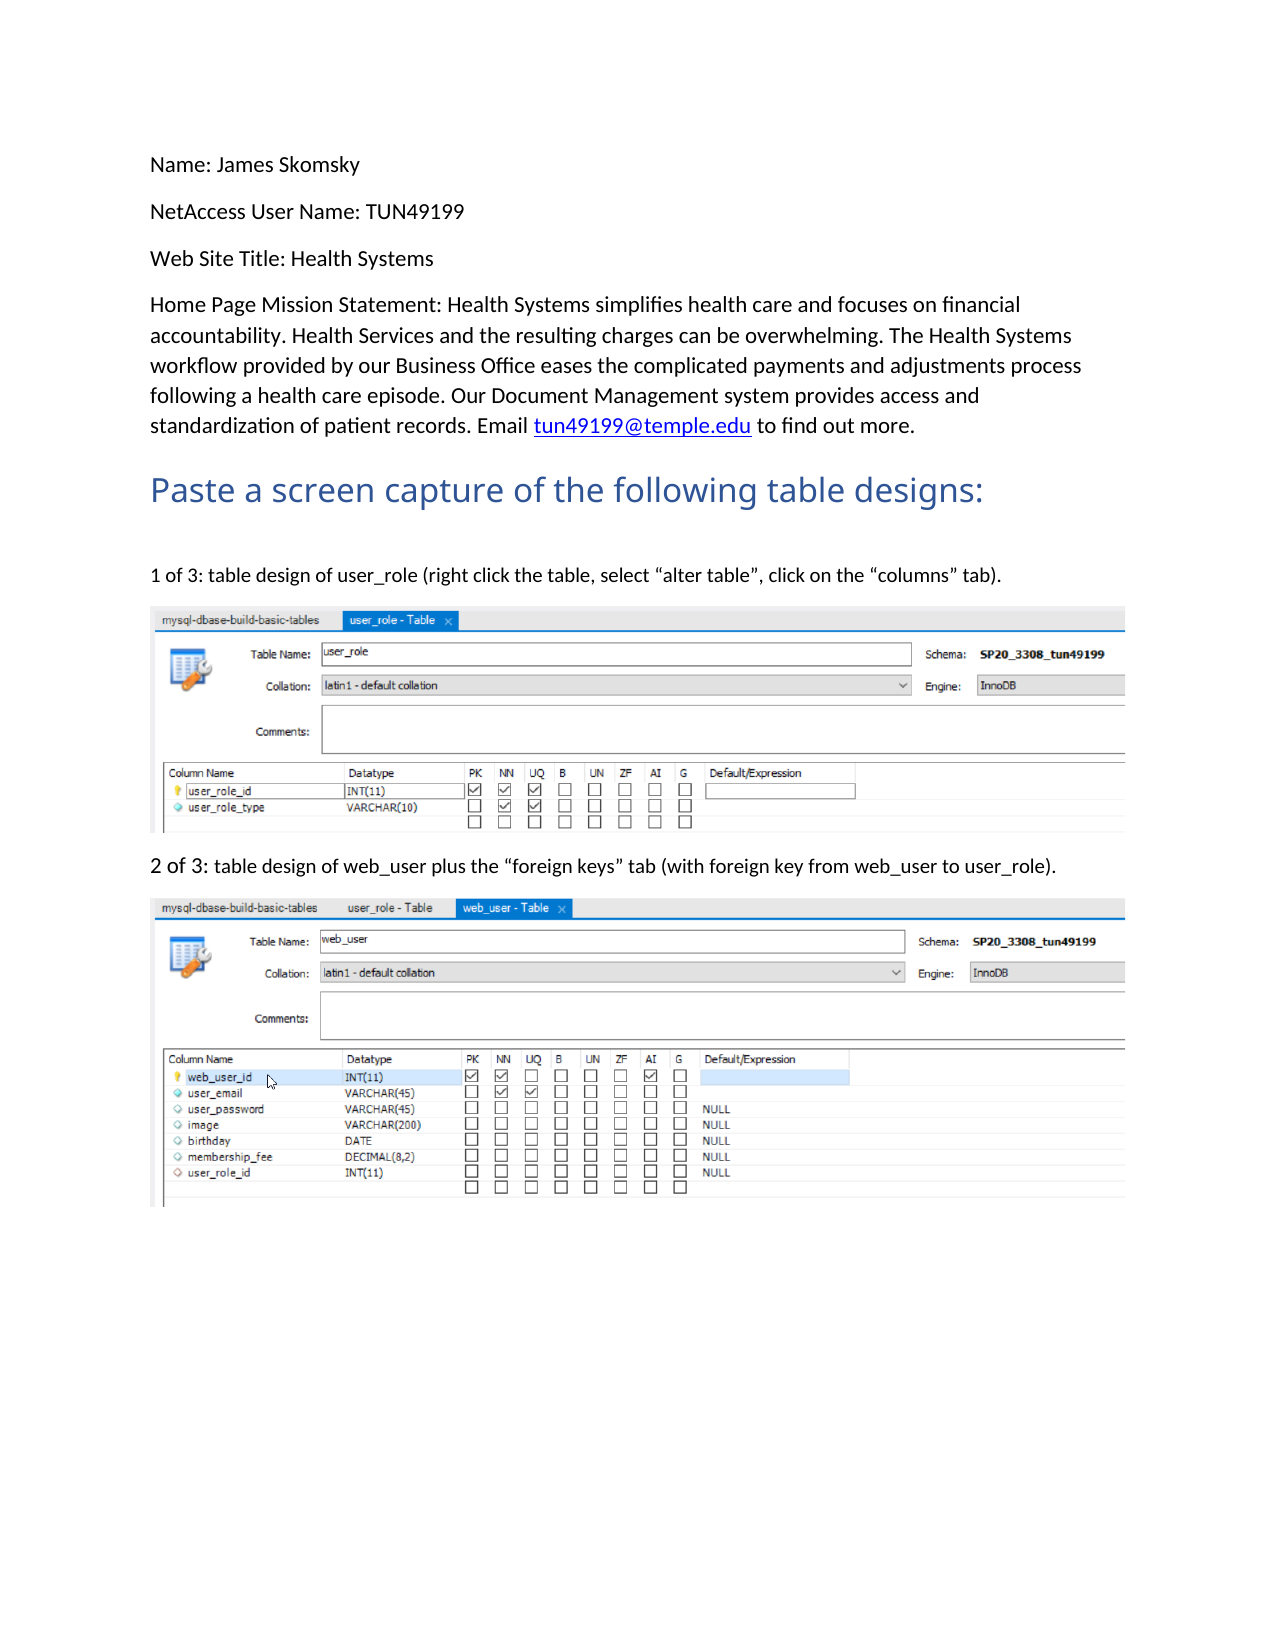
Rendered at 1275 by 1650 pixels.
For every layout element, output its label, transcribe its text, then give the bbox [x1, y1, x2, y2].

text NetAccess User Name: TUN49199 [150, 197, 1125, 225]
text 2 of 3: table design of web_user plus the “foreign keys” tab (with foreign key from web_user to user_role). [150, 851, 1125, 879]
text 1 of 3: table design of user_role (right click the table, select “alter table”, click on the “columns” tab). [150, 562, 1125, 588]
text Web Site Title: Health Systems [150, 244, 1125, 272]
text Name: James Skomsky [150, 150, 1125, 178]
picture [150, 898, 1125, 1207]
picture [150, 606, 1125, 833]
subtitle Paste a screen capture of the following table designs: [150, 467, 1125, 512]
text Home Page Mission Statement: Health Systems simplifies health care and focuses on financial accountability. Health Services and the resulting charges can be overwhelming. The Health Systems workflow provided by our Business Office eases the complicated payments and adjustments process following a health care episode. Our Document Management system provides access and standardization of patient records. Email tun49199@temple.edu to find out more. [150, 291, 1125, 439]
